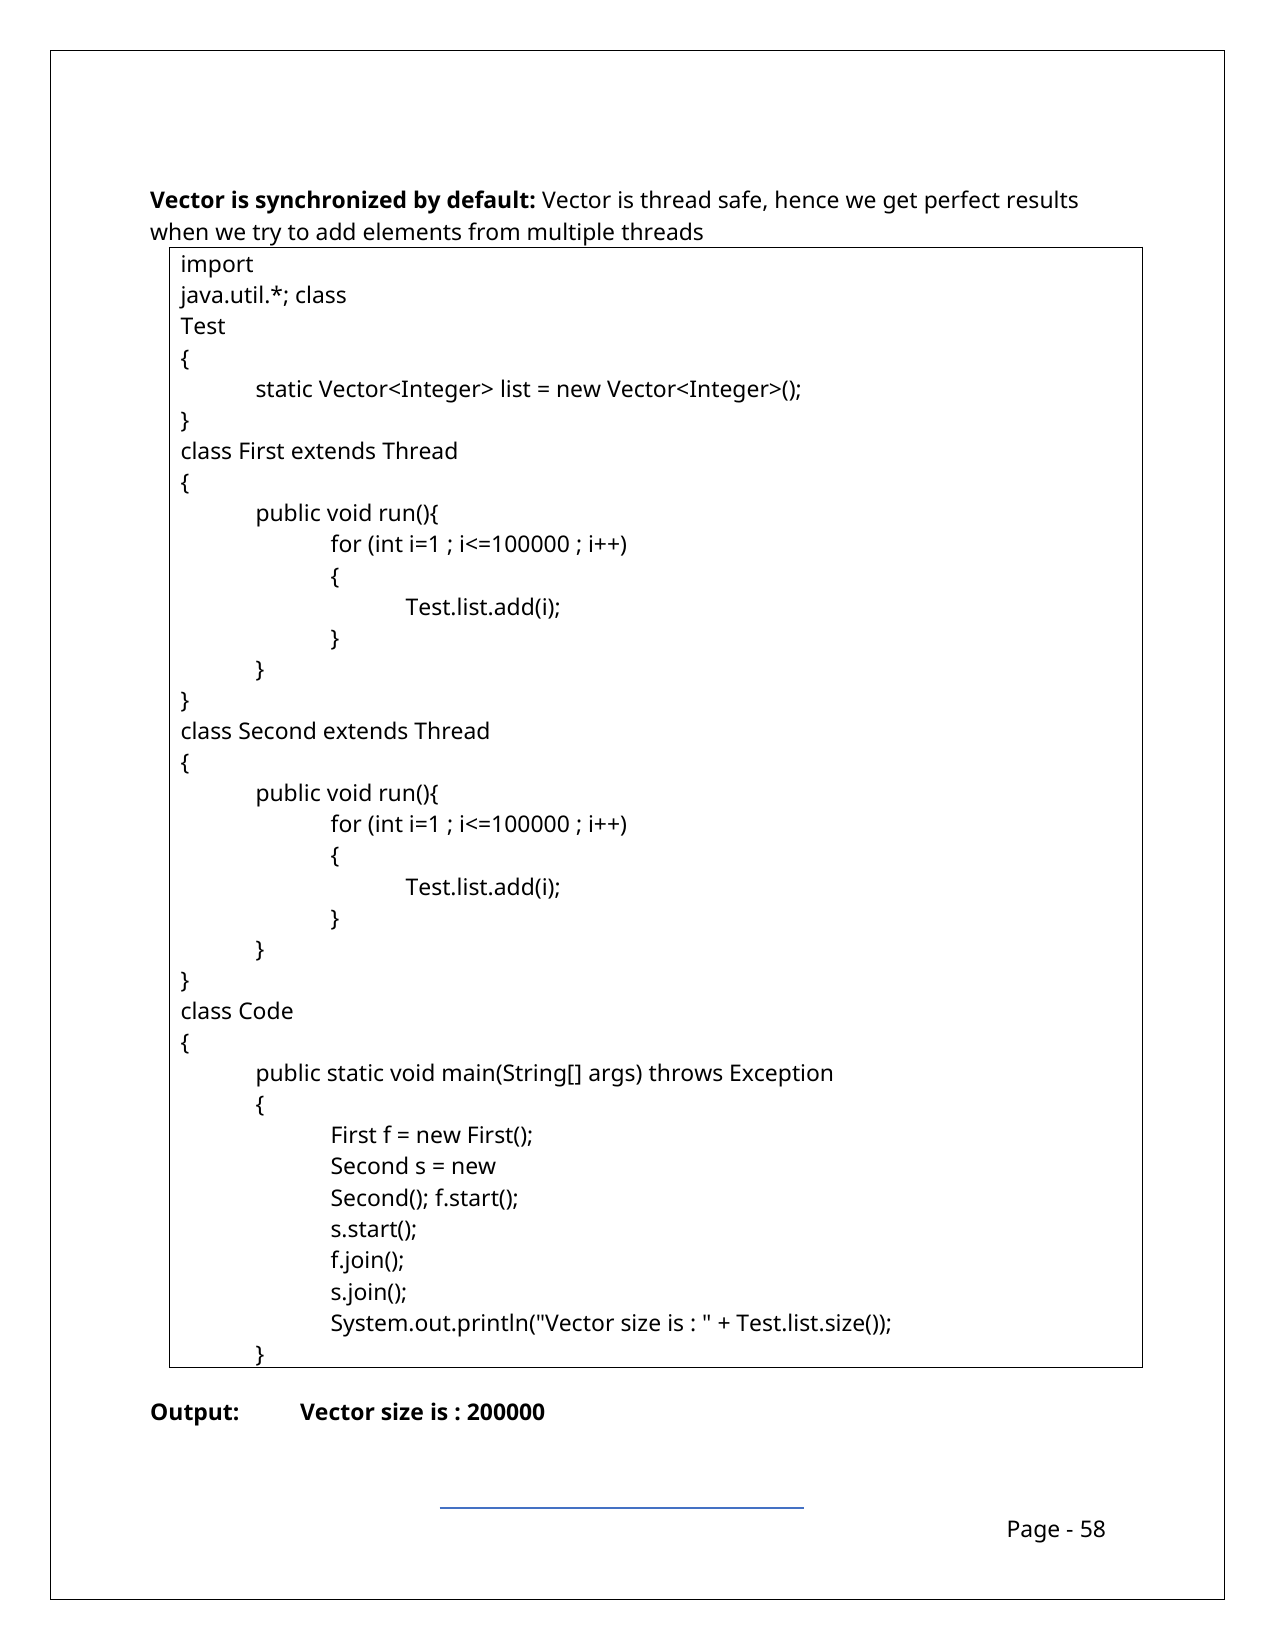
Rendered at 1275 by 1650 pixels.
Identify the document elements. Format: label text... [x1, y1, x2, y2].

text Vector is synchronized by default: Vector is thread safe, hence we get perfect results when we try to add elements from multiple threads [150, 184, 1120, 247]
text Output: Vector size is : 200000 [150, 1396, 1181, 1427]
